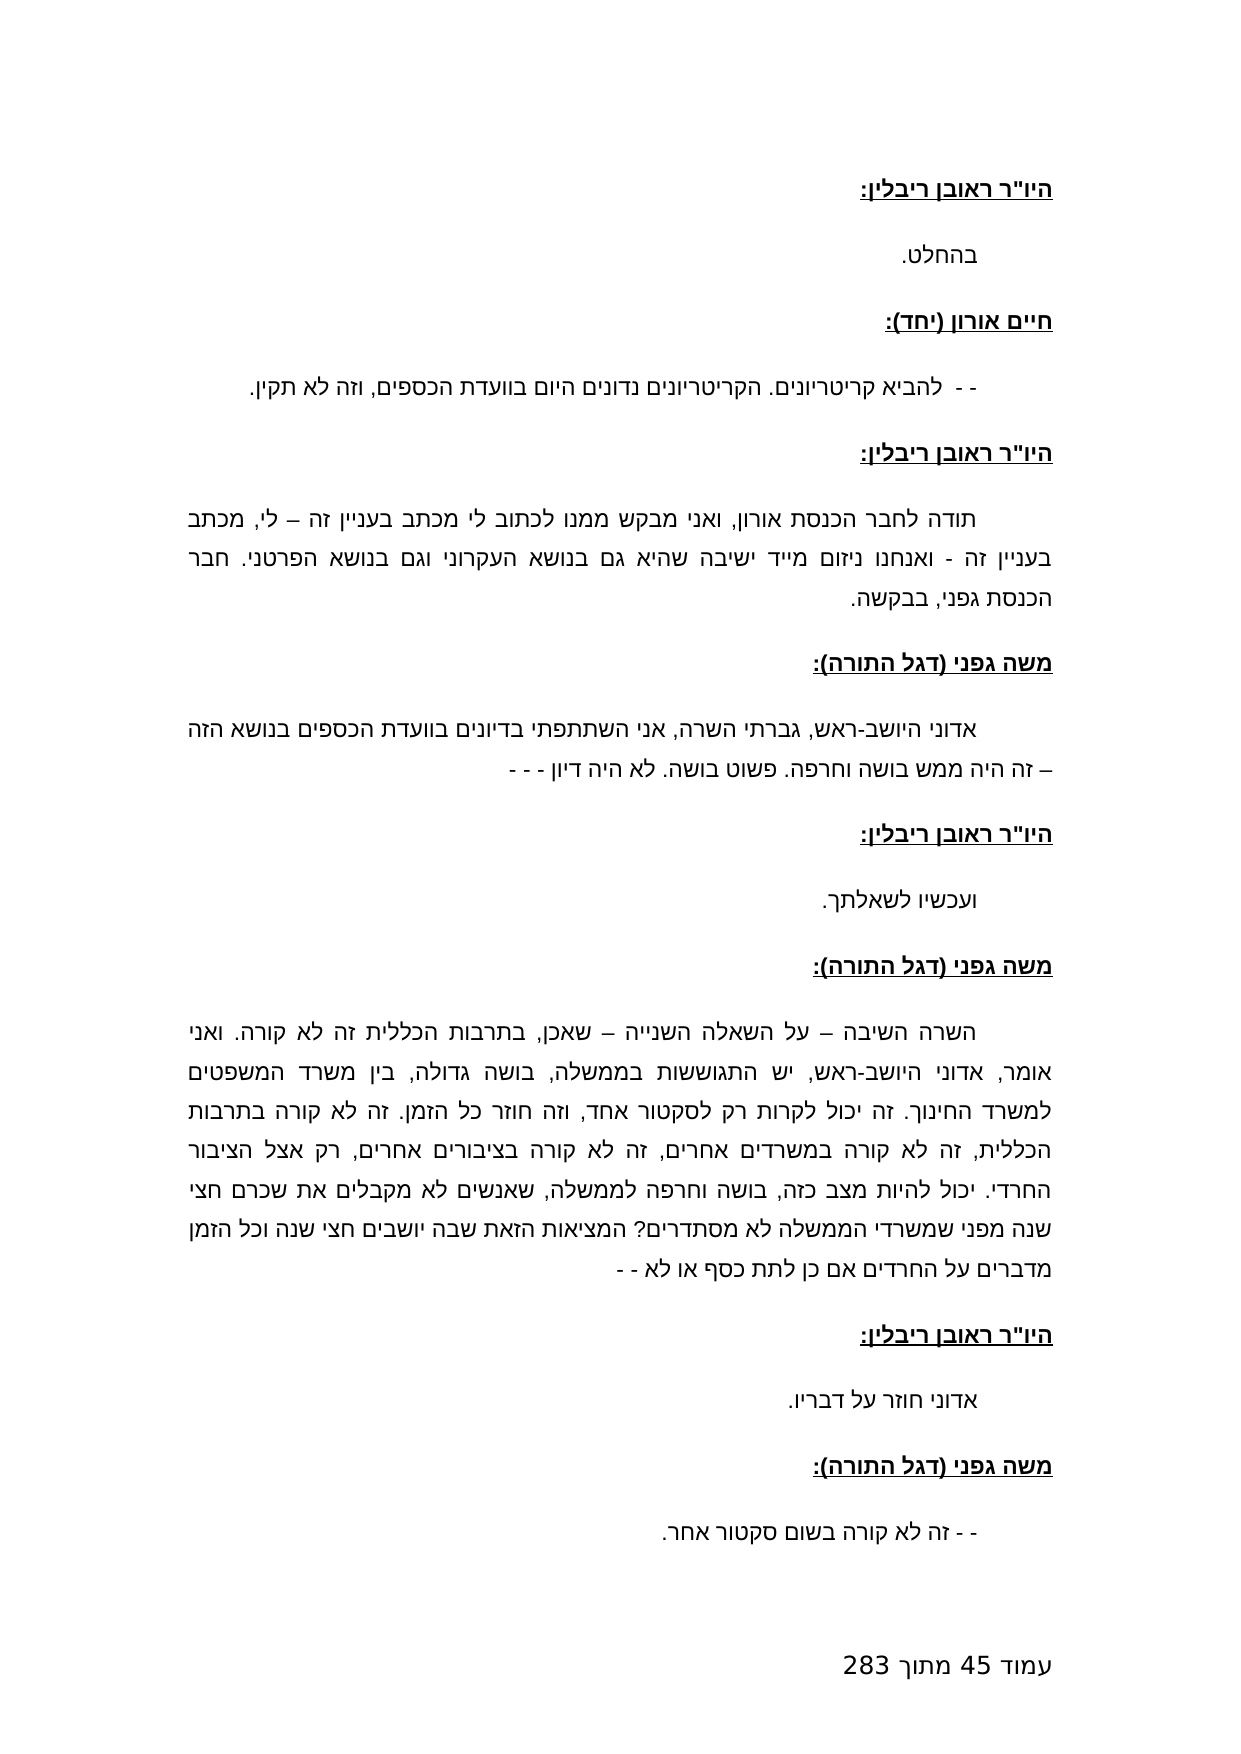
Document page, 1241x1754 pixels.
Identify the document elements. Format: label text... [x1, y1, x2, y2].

text - - להביא קריטריונים. הקריטריונים נדונים היום בוועדת הכספים, וזה לא תקין. [187, 374, 978, 400]
text תודה לחבר הכנסת אורון, ואני מבקש ממנו לכתוב לי מכתב בעניין זה – לי, מכתב בעניין זה - ואנחנו ניזום מייד ישיבה שהיא גם בנושא העקרוני וגם בנושא הפרטני. חבר הכנסת גפני, בבקשה. [187, 506, 1053, 611]
text - - זה לא קורה בשום סקטור אחר. [187, 1519, 1053, 1546]
text אדוני חוזר על דבריו. [187, 1387, 1053, 1414]
text משה גפני (דגל התורה): [187, 624, 1053, 677]
text אדוני היושב-ראש, גברתי השרה, אני השתתפתי בדיונים בוועדת הכספים בנושא הזה – זה היה ממש בושה וחרפה. פשוט בושה. לא היה דיון - - - [187, 716, 1053, 782]
text היו"ר ראובן ריבלין: [187, 150, 1053, 203]
text בהחלט. [187, 242, 1053, 268]
text היו"ר ראובן ריבלין: [187, 795, 1053, 848]
text היו"ר ראובן ריבלין: [187, 440, 1053, 466]
text משה גפני (דגל התורה): [187, 927, 1053, 979]
text משה גפני (דגל התורה): [187, 1427, 1053, 1480]
text השרה השיבה – על השאלה השנייה – שאכן, בתרבות הכללית זה לא קורה. ואני אומר, אדוני היושב-ראש, יש התגוששות בממשלה, בושה גדולה, בין משרד המשפטים למשרד החינוך. זה יכול לקרות רק לסקטור אחד, וזה חוזר כל הזמן. זה לא קורה בתרבות הכללית, זה לא קורה במשרדים אחרים, זה לא קורה בציבורים אחרים, רק אצל הציבור החרדי. יכול להיות מצב כזה, בושה וחרפה לממשלה, שאנשים לא מקבלים את שכרם חצי שנה מפני שמשרדי הממשלה לא מסתדרים? המציאות הזאת שבה יושבים חצי שנה וכל הזמן מדברים על החרדים אם כן לתת כסף או לא - - [187, 1019, 1053, 1282]
text ועכשיו לשאלתך. [187, 887, 1053, 914]
text היו"ר ראובן ריבלין: [187, 1295, 1053, 1348]
text חיים אורון (יחד): [187, 282, 1053, 334]
